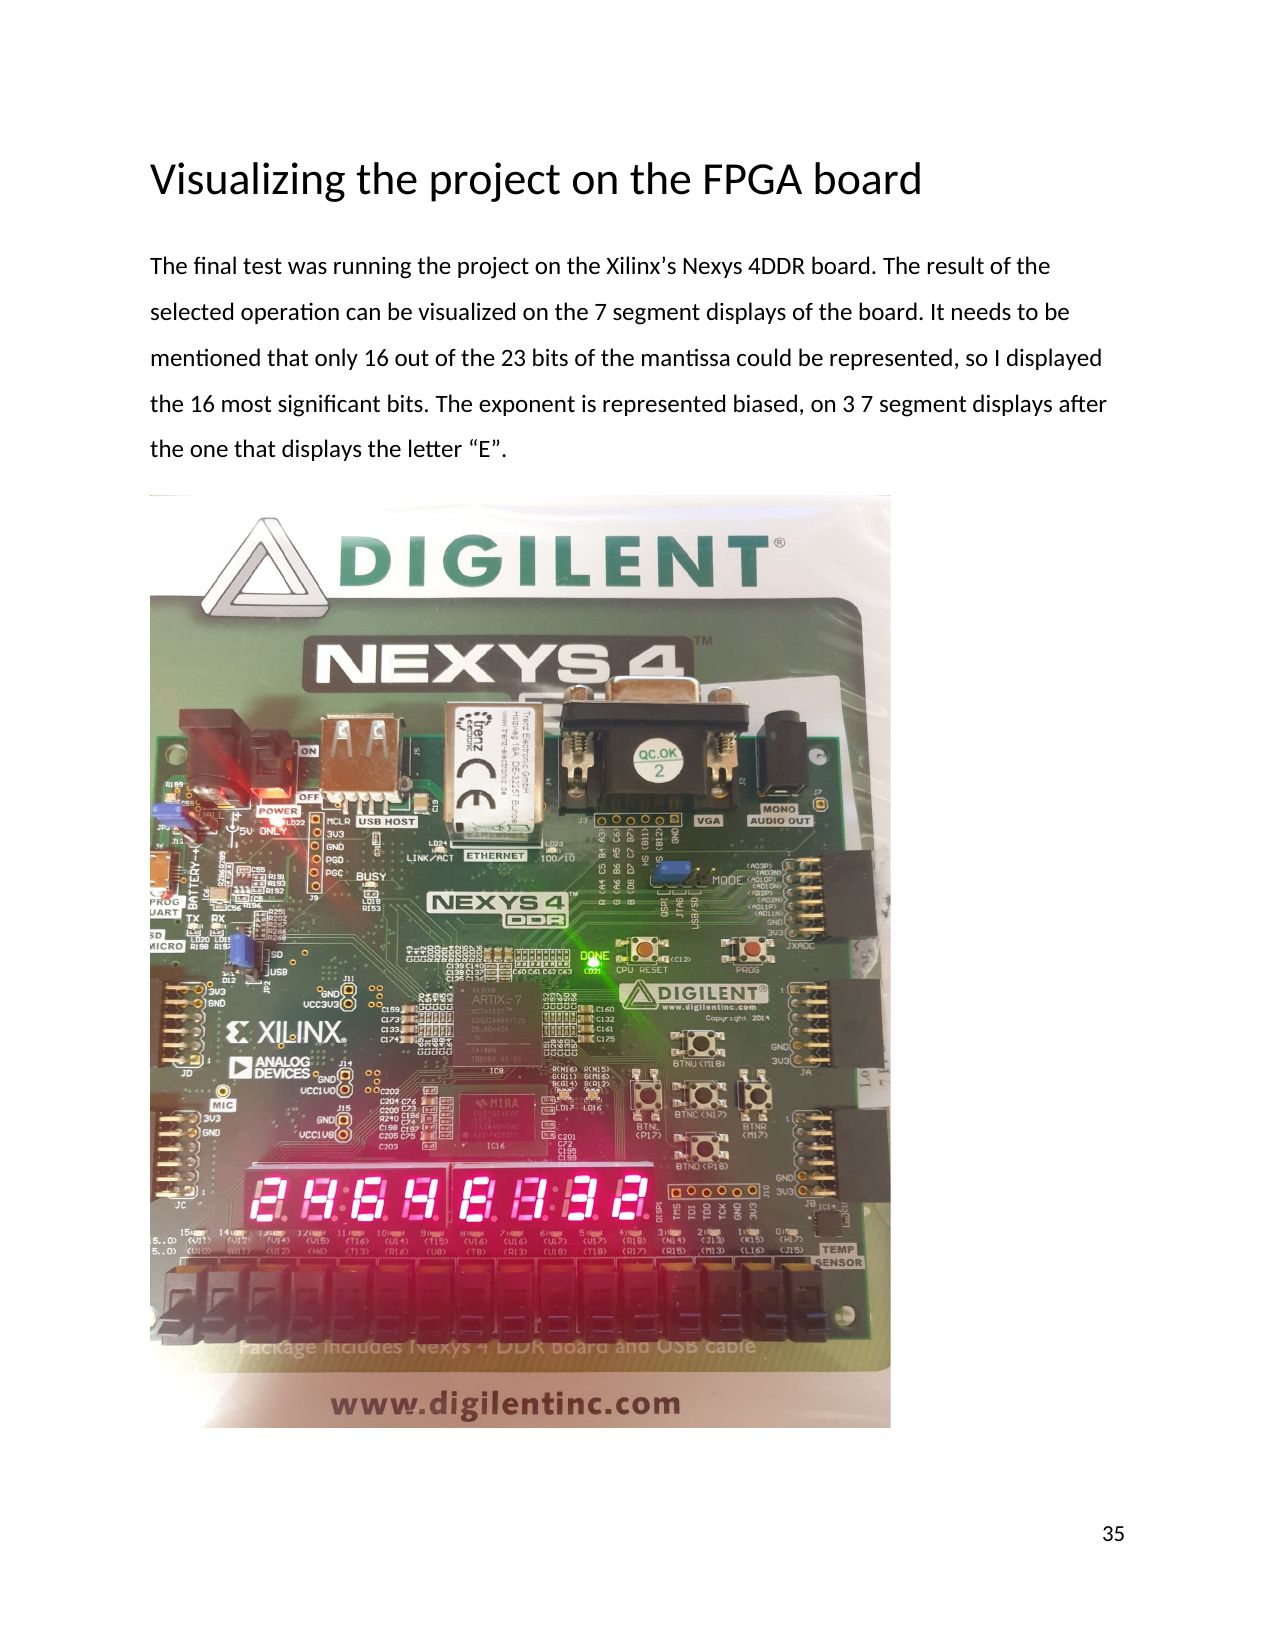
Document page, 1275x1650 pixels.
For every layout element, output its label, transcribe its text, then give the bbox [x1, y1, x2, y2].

text Visualizing the project on the FPGA board [150, 150, 1125, 206]
picture [150, 495, 891, 1428]
text The final test was running the project on the Xilinx’s Nexys 4DDR board. The result of the selected operation can be visualized on the 7 segment displays of the board. It needs to be mentioned that only 16 out of the 23 bits of the mantissa could be represented, so I displayed the 16 most significant bits. The exponent is represented biased, on 3 7 segment displays after the one that displays the letter “E”. [150, 251, 1125, 464]
